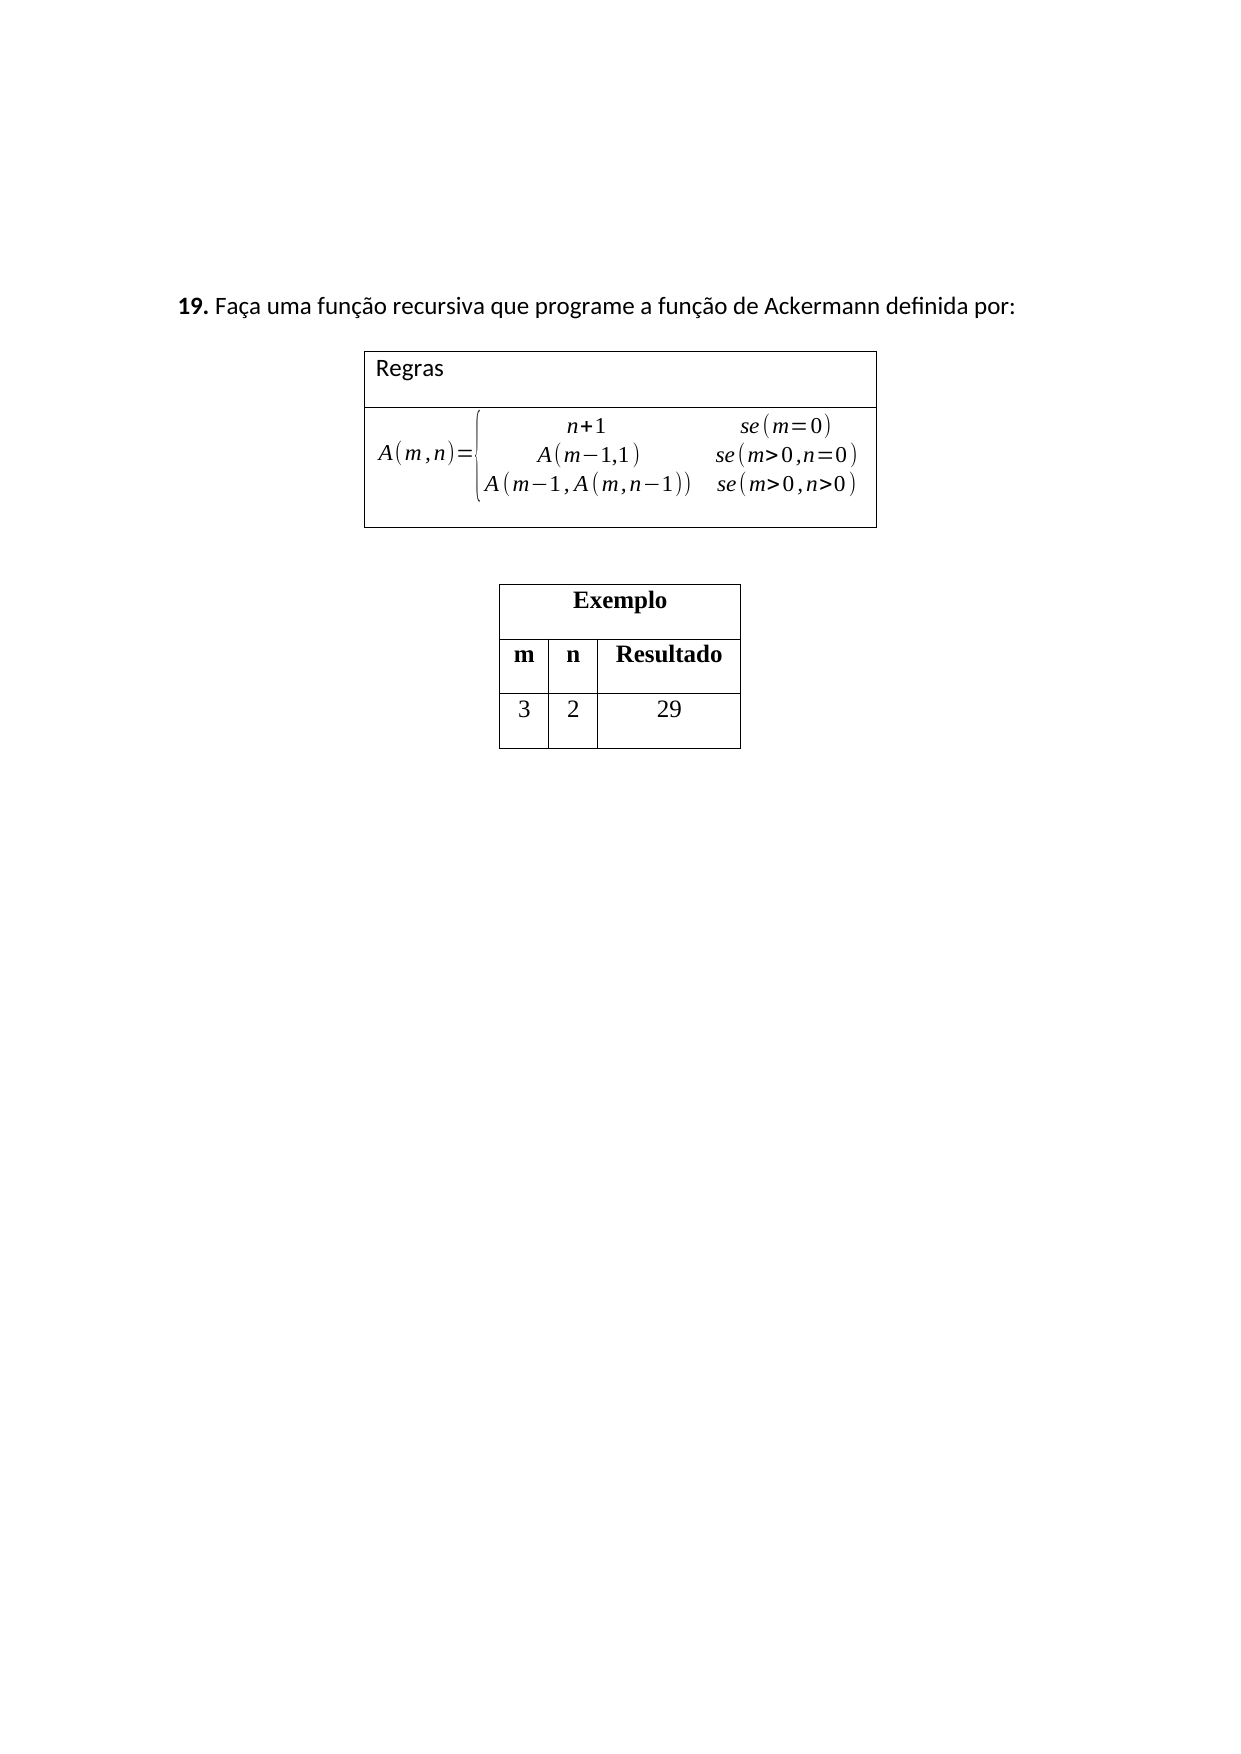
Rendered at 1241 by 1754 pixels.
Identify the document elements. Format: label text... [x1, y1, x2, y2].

table_cell [365, 408, 876, 527]
table_cell n [549, 640, 597, 693]
table_cell m [500, 640, 548, 693]
table_cell Resultado [598, 640, 740, 693]
table_header Regras [365, 352, 876, 407]
table_cell 29 [598, 694, 740, 747]
text 19. Faça uma função recursiva que programe a função de Ackermann definida por: [177, 290, 1063, 320]
table_header Exemplo [500, 585, 740, 638]
table_cell 3 [500, 694, 548, 747]
table_cell 2 [549, 694, 597, 747]
